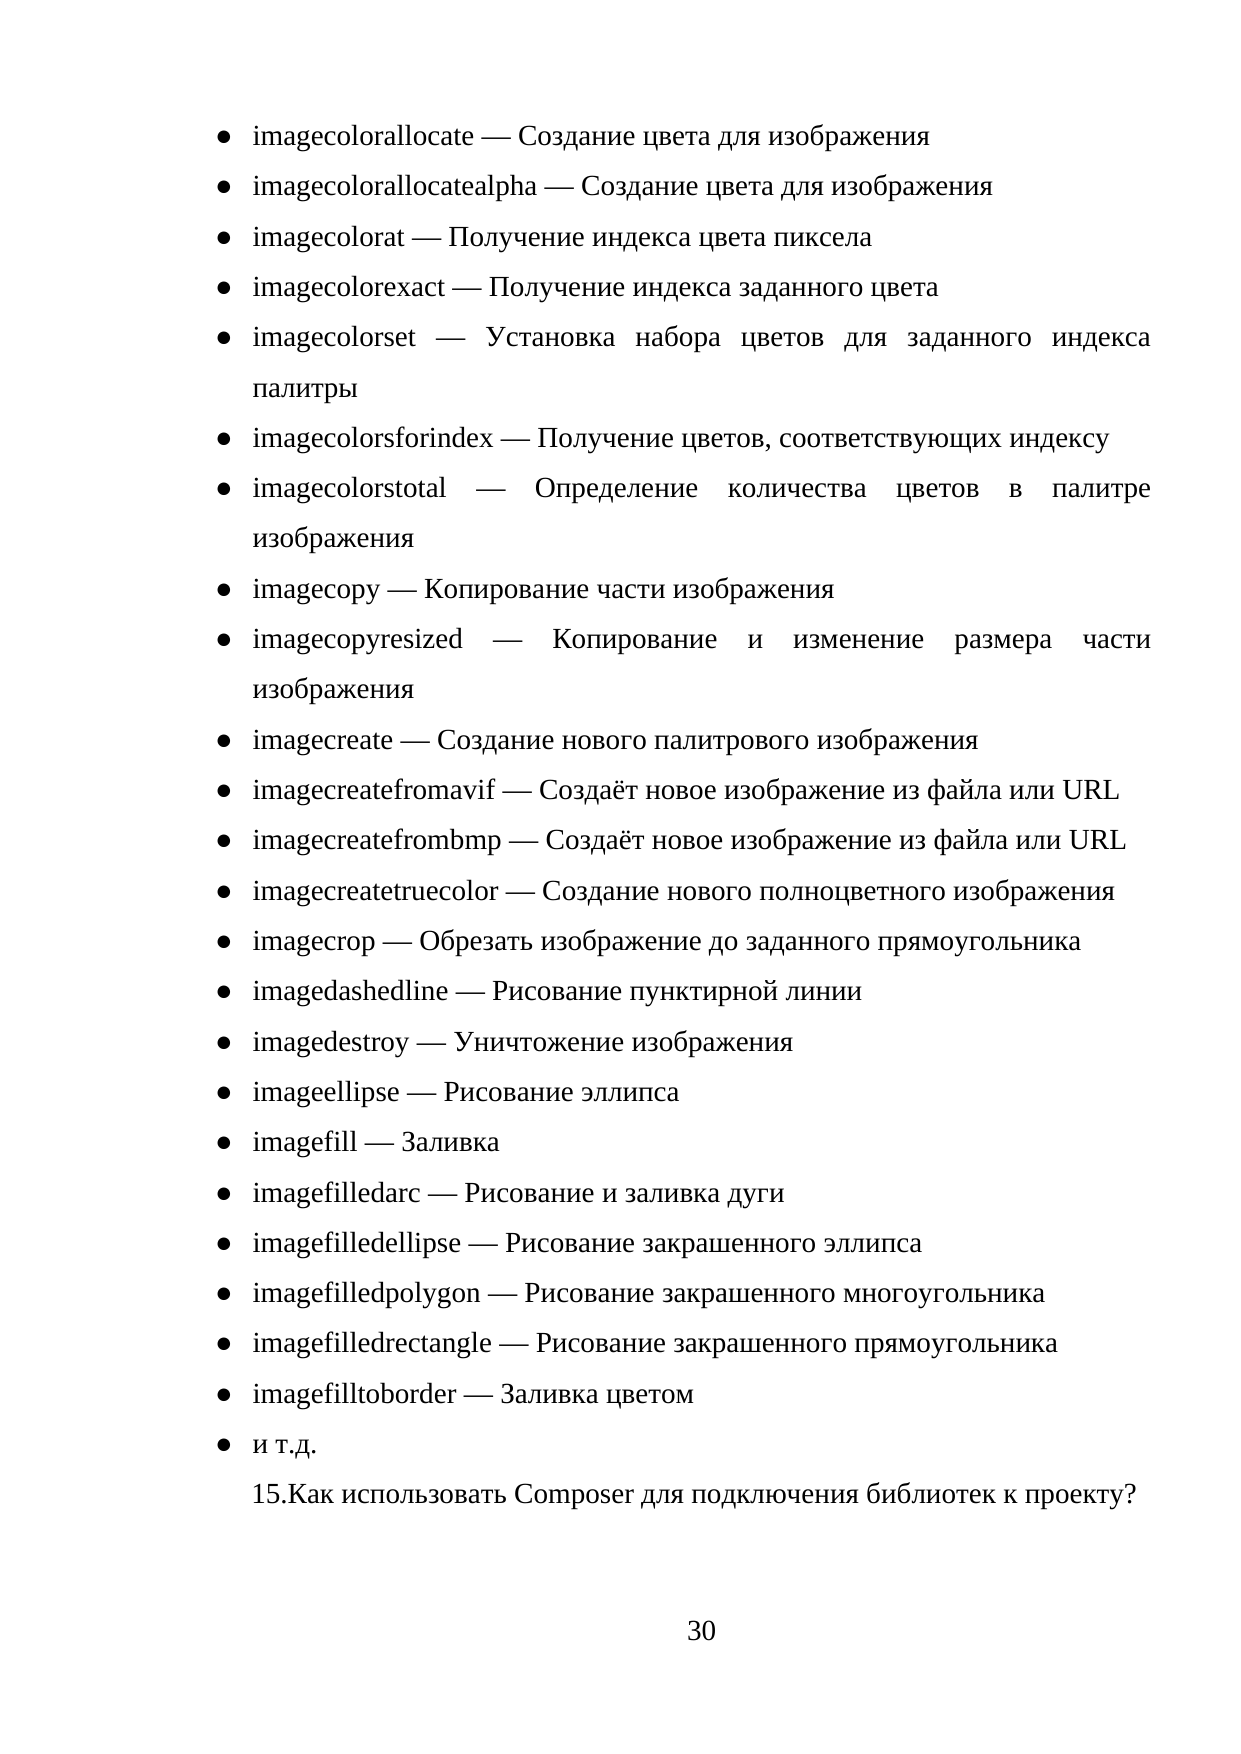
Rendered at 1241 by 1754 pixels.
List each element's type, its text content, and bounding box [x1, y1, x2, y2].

list imagecolorexact — Получение индекса заданного цвета [215, 269, 1152, 303]
list imagecolorallocatealpha — Создание цвета для изображения [215, 168, 1152, 202]
list imagecopy — Копирование части изображения [215, 571, 1152, 604]
list imagecopyresized — Копирование и изменение размера части изображения [215, 621, 1152, 705]
list imagefill — Заливка [215, 1124, 1152, 1158]
list imagecolorat — Получение индекса цвета пиксела [215, 219, 1152, 252]
list imagecolorset — Установка набора цветов для заданного индекса палитры [215, 319, 1152, 403]
list imagefilltoborder — Заливка цветом [215, 1376, 1152, 1409]
list imageellipse — Рисование эллипса [215, 1074, 1152, 1108]
list imagefilledrectangle — Рисование закрашенного прямоугольника [215, 1326, 1152, 1359]
list imagecreatetruecolor — Создание нового полноцветного изображения [215, 873, 1152, 906]
list imagecrop — Обрезать изображение до заданного прямоугольника [215, 923, 1152, 957]
list imagefilledellipse — Рисование закрашенного эллипса [215, 1225, 1152, 1258]
list imagecreatefromavif — Создаёт новое изображение из файла или URL [215, 772, 1152, 806]
text 15.Как использовать Composer для подключения библиотек к проекту? [177, 1477, 1152, 1510]
list imagefilledarc — Рисование и заливка дуги [215, 1175, 1152, 1208]
list imagedashedline — Рисование пунктирной линии [215, 973, 1152, 1007]
list imagecolorallocate — Создание цвета для изображения [215, 118, 1152, 152]
list imagecolorstotal — Определение количества цветов в палитре изображения [215, 470, 1152, 554]
list и т.д. [215, 1426, 1152, 1460]
list imagefilledpolygon — Рисование закрашенного многоугольника [215, 1275, 1152, 1309]
list imagecreatefrombmp — Создаёт новое изображение из файла или URL [215, 822, 1152, 856]
list imagedestroy — Уничтожение изображения [215, 1024, 1152, 1057]
list imagecolorsforindex — Получение цветов, соответствующих индексу [215, 420, 1152, 453]
list imagecreate — Создание нового палитрового изображения [215, 722, 1152, 755]
